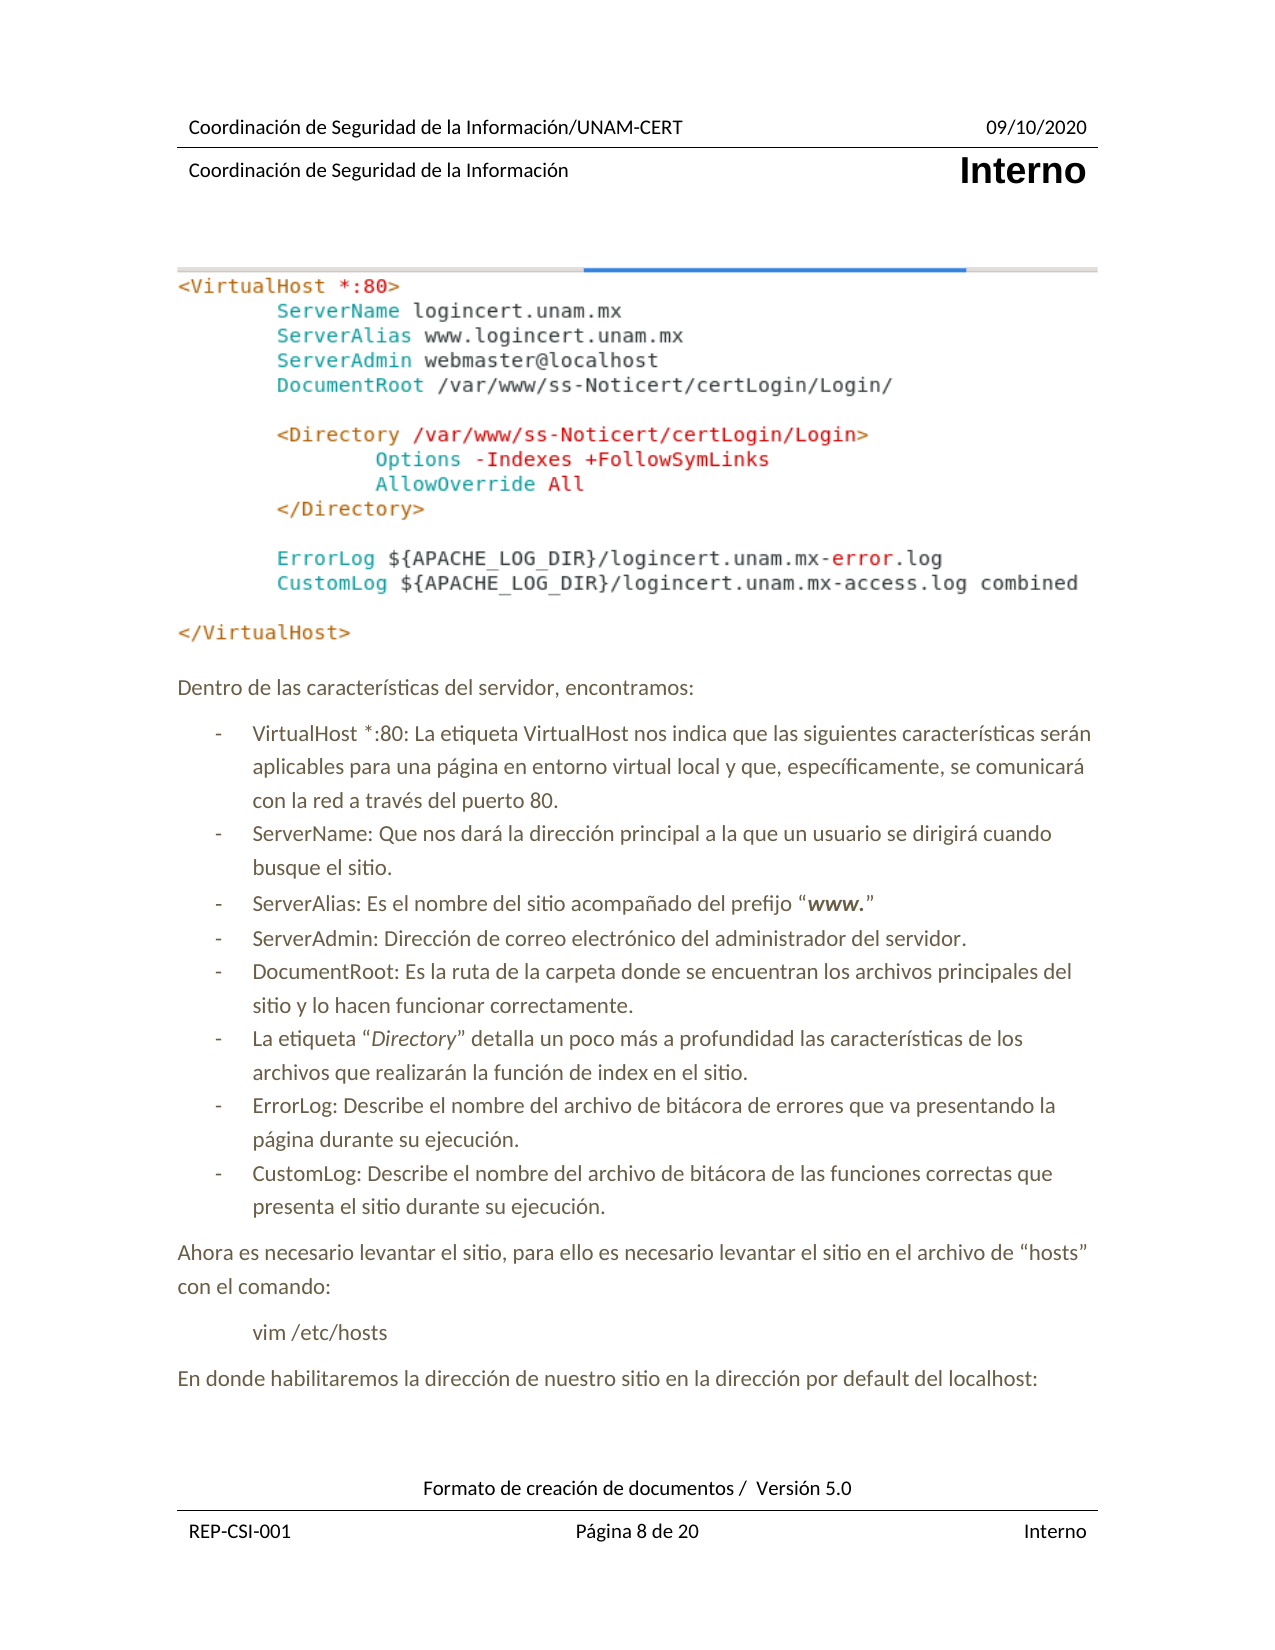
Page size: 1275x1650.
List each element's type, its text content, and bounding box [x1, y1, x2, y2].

list CustomLog: Describe el nombre del archivo de bitácora de las funciones correctas que presenta el sitio durante su ejecución. [215, 1159, 1098, 1220]
list ServerAdmin: Dirección de correo electrónico del administrador del servidor. [215, 924, 1098, 952]
text vim /etc/hosts [177, 1318, 1098, 1346]
list ErrorLog: Describe el nombre del archivo de bitácora de errores que va presentando la página durante su ejecución. [215, 1092, 1098, 1153]
text Ahora es necesario levantar el sitio, para ello es necesario levantar el sitio en el archivo de “hosts” con el comando: [177, 1238, 1098, 1300]
list DocumentRoot: Es la ruta de la carpeta donde se encuentran los archivos principales del sitio y lo hacen funcionar correctamente. [215, 957, 1098, 1019]
list ServerAlias: Es el nombre del sitio acompañado del prefijo “www.” [215, 886, 1098, 918]
text En donde habilitaremos la dirección de nuestro sitio en la dirección por default del localhost: [177, 1364, 1098, 1392]
picture [177, 267, 1098, 656]
list La etiqueta “Directory” detalla un poco más a profundidad las características de los archivos que realizarán la función de index en el sitio. [215, 1024, 1098, 1086]
list VirtualHost *:80: La etiqueta VirtualHost nos indica que las siguientes características serán aplicables para una página en entorno virtual local y que, específicamente, se comunicará con la red a través del puerto 80. [215, 719, 1098, 814]
list ServerName: Que nos dará la dirección principal a la que un usuario se dirigirá cuando busque el sitio. [215, 819, 1098, 881]
text Dentro de las características del servidor, encontramos: [177, 673, 1098, 701]
